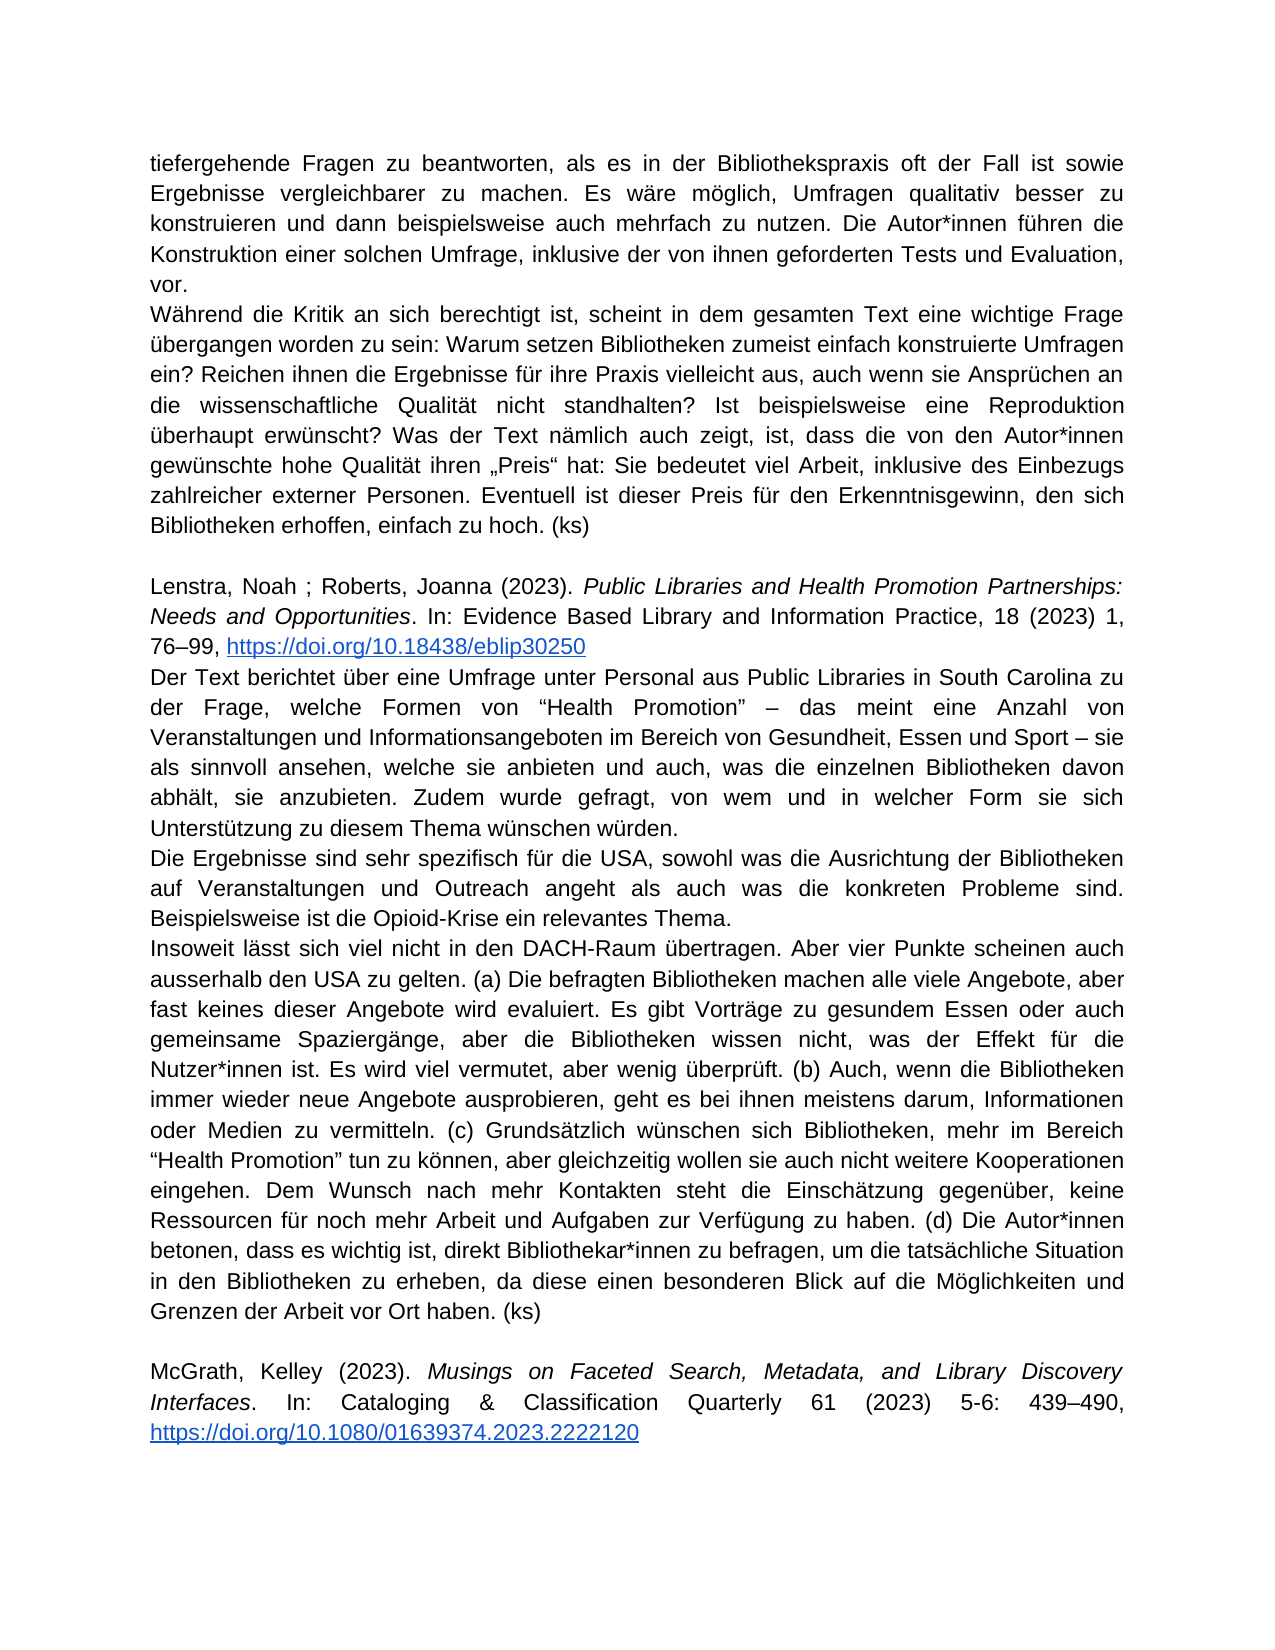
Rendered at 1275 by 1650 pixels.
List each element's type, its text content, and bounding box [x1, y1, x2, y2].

text Die Ergebnisse sind sehr spezifisch für die USA, sowohl was die Ausrichtung der Bibliotheken auf Veranstaltungen und Outreach angeht als auch was die konkreten Probleme sind. Beispielsweise ist die Opioid-Krise ein relevantes Thema. [150, 845, 1125, 932]
text Während die Kritik an sich berechtigt ist, scheint in dem gesamten Text eine wichtige Frage übergangen worden zu sein: Warum setzen Bibliotheken zumeist einfach konstruierte Umfragen ein? Reichen ihnen die Ergebnisse für ihre Praxis vielleicht aus, auch wenn sie Ansprüchen an die wissenschaftliche Qualität nicht standhalten? Ist beispielsweise eine Reproduktion überhaupt erwünscht? Was der Text nämlich auch zeigt, ist, dass die von den Autor*innen gewünschte hohe Qualität ihren „Preis“ hat: Sie bedeutet viel Arbeit, inklusive des Einbezugs zahlreicher externer Personen. Eventuell ist dieser Preis für den Erkenntnisgewinn, den sich Bibliotheken erhoffen, einfach zu hoch. (ks) [150, 301, 1125, 539]
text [150, 150, 1125, 297]
text Insoweit lässt sich viel nicht in den DACH-Raum übertragen. Aber vier Punkte scheinen auch ausserhalb den USA zu gelten. (a) Die befragten Bibliotheken machen alle viele Angebote, aber fast keines dieser Angebote wird evaluiert. Es gibt Vorträge zu gesundem Essen oder auch gemeinsame Spaziergänge, aber die Bibliotheken wissen nicht, was der Effekt für die Nutzer*innen ist. Es wird viel vermutet, aber wenig überprüft. (b) Auch, wenn die Bibliotheken immer wieder neue Angebote ausprobieren, geht es bei ihnen meistens darum, Informationen oder Medien zu vermitteln. (c) Grundsätzlich wünschen sich Bibliotheken, mehr im Bereich “Health Promotion” tun zu können, aber gleichzeitig wollen sie auch nicht weitere Kooperationen eingehen. Dem Wunsch nach mehr Kontakten steht die Einschätzung gegenüber, keine Ressourcen für noch mehr Arbeit und Aufgaben zur Verfügung zu haben. (d) Die Autor*innen betonen, dass es wichtig ist, direkt Bibliothekar*innen zu befragen, um die tatsächliche Situation in den Bibliotheken zu erheben, da diese einen besonderen Blick auf die Möglichkeiten und Grenzen der Arbeit vor Ort haben. (ks) [150, 935, 1125, 1324]
text McGrath, Kelley (2023). Musings on Faceted Search, Metadata, and Library Discovery Interfaces. In: Cataloging & Classification Quarterly 61 (2023) 5-6: 439–490, https://doi.org/10.1080/01639374.2023.2222120 [150, 1358, 1125, 1445]
text Lenstra, Noah ; Roberts, Joanna (2023). Public Libraries and Health Promotion Partnerships: Needs and Opportunities. In: Evidence Based Library and Information Practice, 18 (2023) 1, 76–99, https://doi.org/10.18438/eblip30250 [150, 573, 1125, 660]
text Der Text berichtet über eine Umfrage unter Personal aus Public Libraries in South Carolina zu der Frage, welche Formen von “Health Promotion” – das meint eine Anzahl von Veranstaltungen und Informationsangeboten im Bereich von Gesundheit, Essen und Sport – sie als sinnvoll ansehen, welche sie anbieten und auch, was die einzelnen Bibliotheken davon abhält, sie anzubieten. Zudem wurde gefragt, von wem und in welcher Form sie sich Unterstützung zu diesem Thema wünschen würden. [150, 663, 1125, 841]
